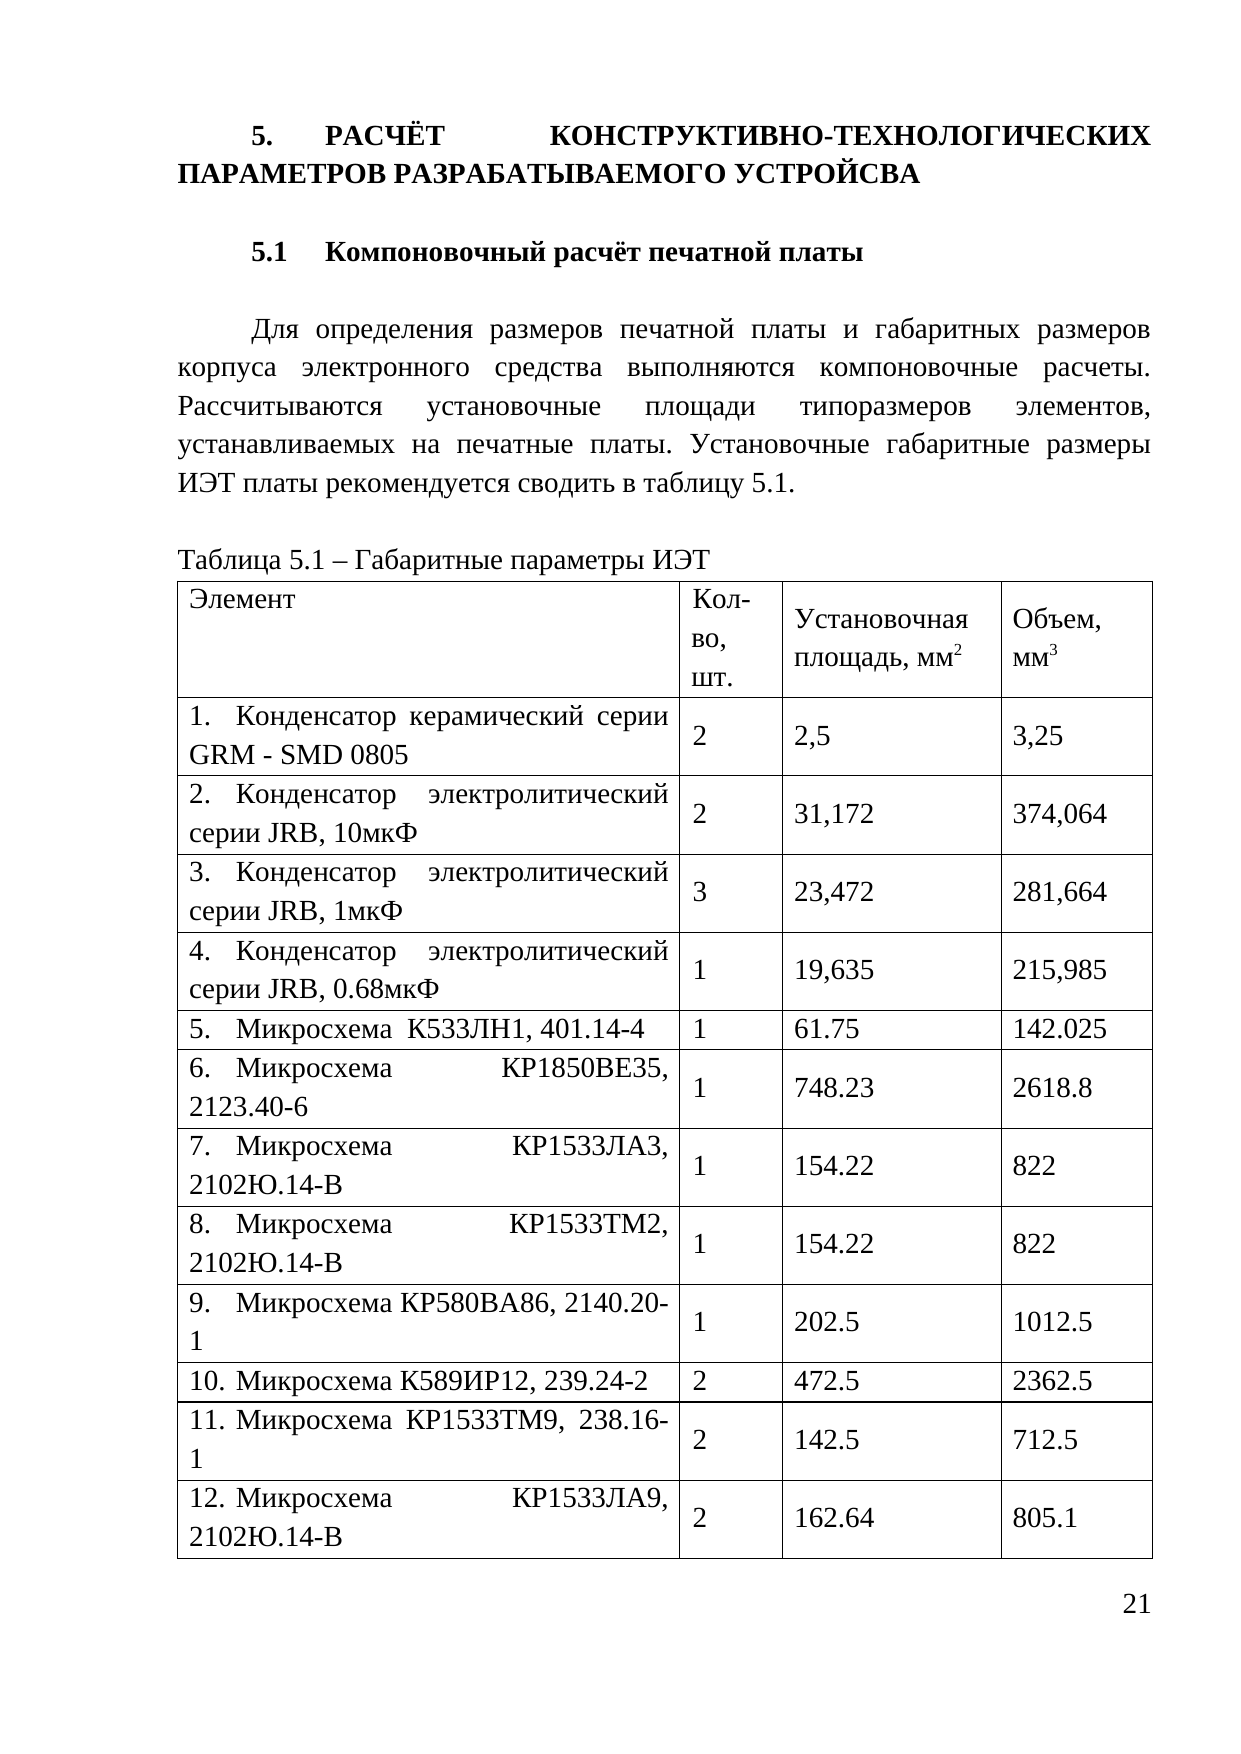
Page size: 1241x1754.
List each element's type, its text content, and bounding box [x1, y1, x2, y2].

text Для определения размеров печатной платы и габаритных размеров корпуса электронного средства выполняются компоновочные расчеты. Рассчитываются установочные площади типоразмеров элементов, устанавливаемых на печатные платы. Установочные габаритные размеры ИЭТ платы рекомендуется сводить в таблицу 5.1. [177, 311, 1152, 498]
table_cell Микросхема КР580ВА86, 2140.20-1 [178, 1285, 679, 1362]
table_cell 142.5 [783, 1403, 1001, 1479]
table_cell 2362.5 [1002, 1363, 1152, 1401]
table_cell 374,064 [1002, 776, 1152, 853]
table_cell 23,472 [783, 855, 1001, 932]
table_cell Микросхема К533ЛН1, 401.14-4 [178, 1011, 679, 1049]
table_cell 2 [680, 698, 782, 775]
table_cell 162.64 [783, 1481, 1001, 1558]
table_cell 1 [680, 1285, 782, 1362]
table_cell 822 [1002, 1207, 1152, 1284]
table_cell 154.22 [783, 1129, 1001, 1206]
table_cell 748.23 [783, 1050, 1001, 1127]
table_cell 61.75 [783, 1011, 1001, 1049]
subtitle Компоновочный расчёт печатной платы [177, 234, 1152, 267]
table_cell 3 [680, 855, 782, 932]
table_header Кол-во, шт. [680, 582, 782, 697]
table_cell 154.22 [783, 1207, 1001, 1284]
table_cell 1 [680, 1050, 782, 1127]
table_cell 281,664 [1002, 855, 1152, 932]
table_cell 822 [1002, 1129, 1152, 1206]
subtitle РАСЧЁТ КОНСТРУКТИВНО-ТЕХНОЛОГИЧЕСКИХ ПАРАМЕТРОВ РАЗРАБАТЫВАЕМОГО УСТРОЙСВА [177, 118, 1152, 190]
table_cell 3,25 [1002, 698, 1152, 775]
table_cell 2,5 [783, 698, 1001, 775]
table_cell Конденсатор электролитический серии JRB, 10мкФ [178, 776, 679, 853]
table_cell 1 [680, 933, 782, 1010]
table_cell 1012.5 [1002, 1285, 1152, 1362]
table_cell Микросхема КР1533ТМ2, 2102Ю.14-В [178, 1207, 679, 1284]
table_cell 19,635 [783, 933, 1001, 1010]
table_cell 805.1 [1002, 1481, 1152, 1558]
table_cell Конденсатор керамический серии GRM - SMD 0805 [178, 698, 679, 775]
table_cell 1 [680, 1207, 782, 1284]
table_header Установочная площадь, мм2 [783, 582, 1001, 697]
table_cell Конденсатор электролитический серии JRB, 0.68мкФ [178, 933, 679, 1010]
table_cell 712.5 [1002, 1403, 1152, 1479]
table_header Элемент [178, 582, 679, 697]
table_cell 2 [680, 776, 782, 853]
table_cell 1 [680, 1129, 782, 1206]
table_cell 202.5 [783, 1285, 1001, 1362]
table_cell Конденсатор электролитический серии JRB, 1мкФ [178, 855, 679, 932]
table_cell 2 [680, 1403, 782, 1479]
table_cell Микросхема К589ИР12, 239.24-2 [178, 1363, 679, 1401]
table_cell Микросхема КР1533ЛА9, 2102Ю.14-В [178, 1481, 679, 1558]
table_cell 31,172 [783, 776, 1001, 853]
table_cell 142.025 [1002, 1011, 1152, 1049]
table_cell 1 [680, 1011, 782, 1049]
table_cell 215,985 [1002, 933, 1152, 1010]
table_cell Микросхема КР1850ВЕ35, 2123.40-6 [178, 1050, 679, 1127]
table_cell 472.5 [783, 1363, 1001, 1401]
table_cell 2 [680, 1363, 782, 1401]
table_cell 2618.8 [1002, 1050, 1152, 1127]
table_cell Микросхема КР1533ТМ9, 238.16-1 [178, 1403, 679, 1479]
table_header Объем, мм3 [1002, 582, 1152, 697]
table_cell Микросхема КР1533ЛА3, 2102Ю.14-В [178, 1129, 679, 1206]
text Таблица 5.1 – Габаритные параметры ИЭТ [177, 542, 1152, 576]
table_cell 2 [680, 1481, 782, 1558]
